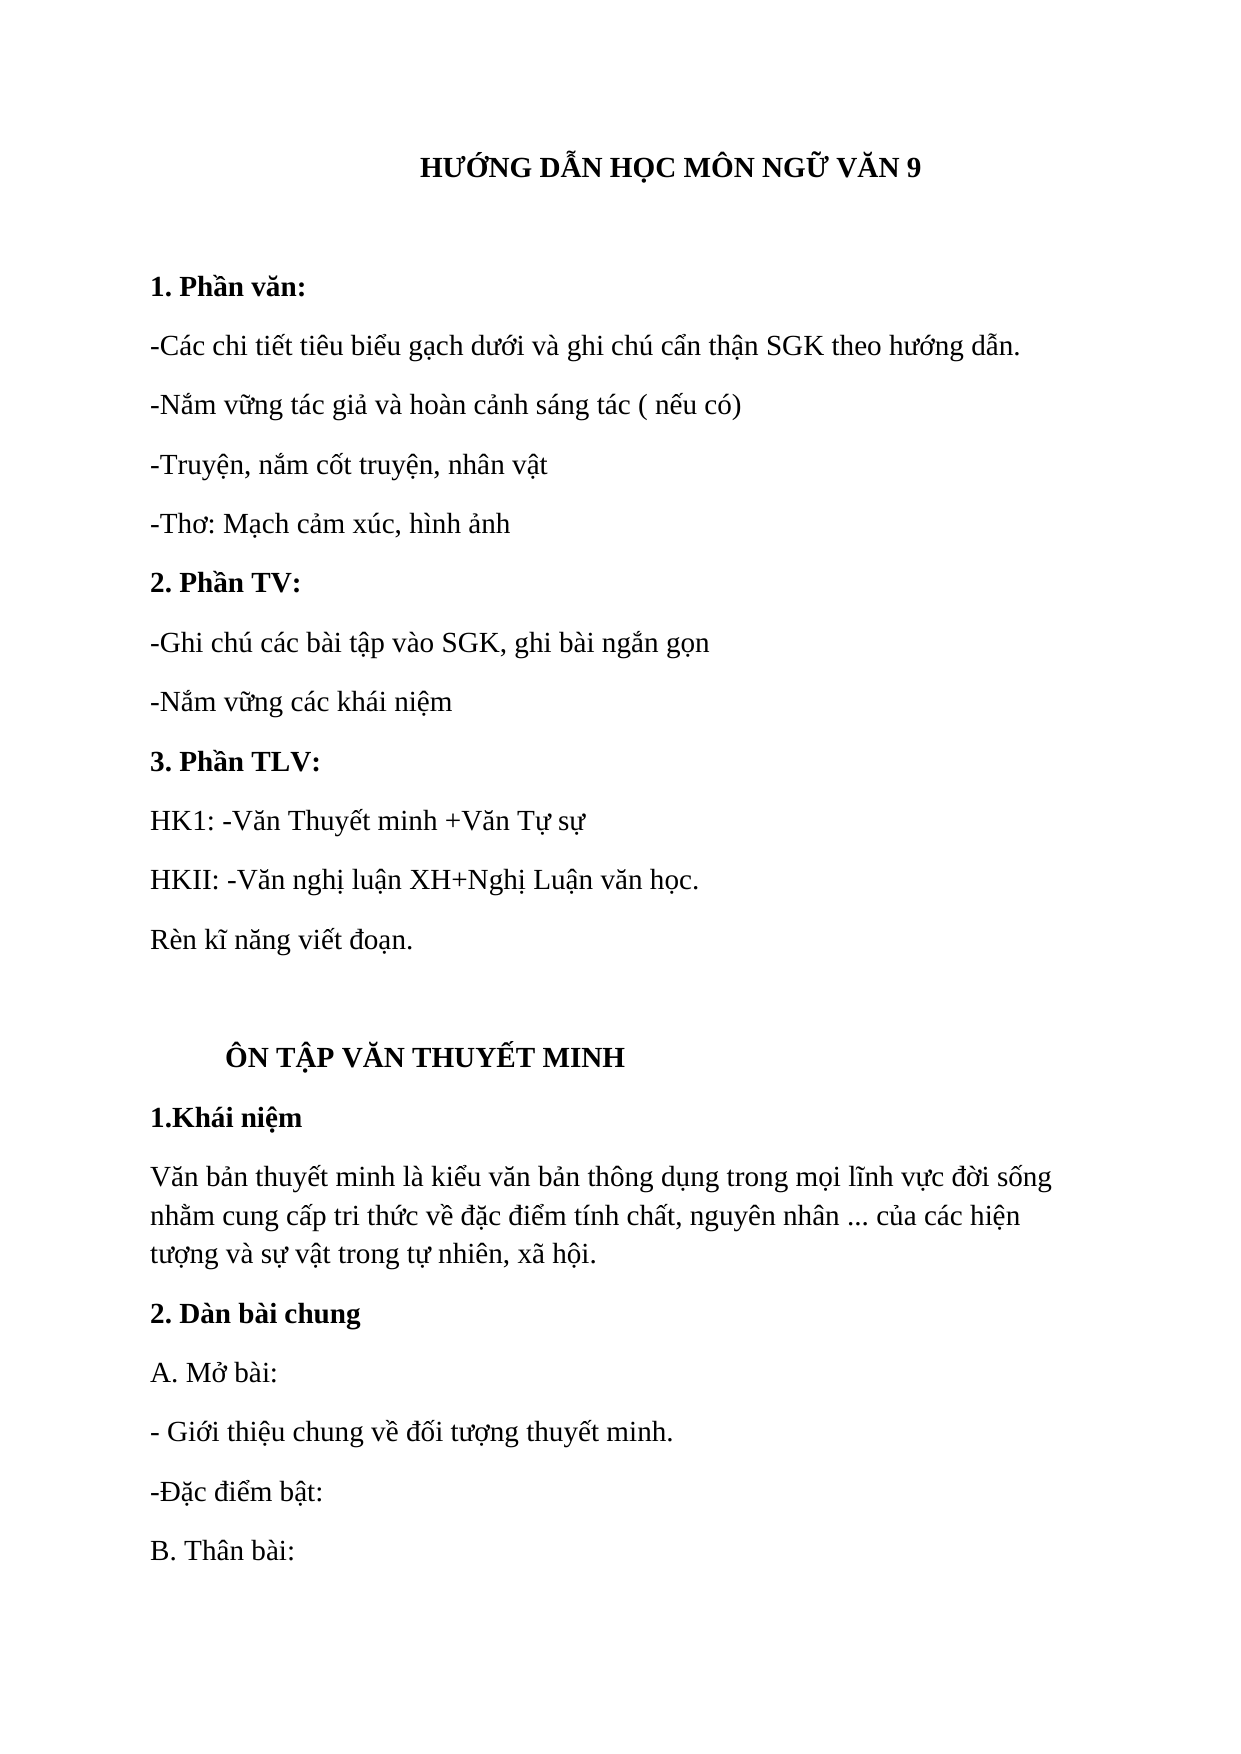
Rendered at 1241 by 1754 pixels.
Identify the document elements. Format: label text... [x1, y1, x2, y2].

text 3. Phần TLV: [150, 744, 1090, 777]
text Văn bản thuyết minh là kiểu văn bản thông dụng trong mọi lĩnh vực đời sống nhằm cung cấp tri thức về đặc điểm tính chất, nguyên nhân ... của các hiện tượng và sự vật trong tự nhiên, xã hội. [150, 1159, 1090, 1270]
text -Nắm vững tác giả và hoàn cảnh sáng tác ( nếu có) [150, 387, 1090, 421]
text - Giới thiệu chung về đối tượng thuyết minh. [150, 1414, 1090, 1448]
text 1.Khái niệm [150, 1100, 1090, 1133]
text 1. Phần văn: [150, 269, 1090, 302]
text 2. Dàn bài chung [150, 1296, 1090, 1329]
text -Truyện, nắm cốt truyện, nhân vật [150, 447, 1090, 480]
text HKII: -Văn nghị luận XH+Nghị Luận văn học. [150, 862, 1090, 896]
text -Thơ: Mạch cảm xúc, hình ảnh [150, 506, 1090, 540]
text -Đặc điểm bật: [150, 1474, 1090, 1507]
text B. Thân bài: [150, 1533, 1090, 1567]
text 2. Phần TV: [150, 566, 1090, 599]
text -Các chi tiết tiêu biểu gạch dưới và ghi chú cẩn thận SGK theo hướng dẫn. [150, 328, 1090, 362]
text ÔN TẬP VĂN THUYẾT MINH [150, 1041, 1090, 1074]
text A. Mở bài: [150, 1355, 1090, 1389]
text Rèn kĩ năng viết đoạn. [150, 922, 1090, 955]
text -Ghi chú các bài tập vào SGK, ghi bài ngắn gọn [150, 625, 1090, 658]
text HƯỚNG DẪN HỌC MÔN NGỮ VĂN 9 [150, 150, 1090, 183]
text -Nắm vững các khái niệm [150, 684, 1090, 718]
text HK1: -Văn Thuyết minh +Văn Tự sự [150, 803, 1090, 837]
